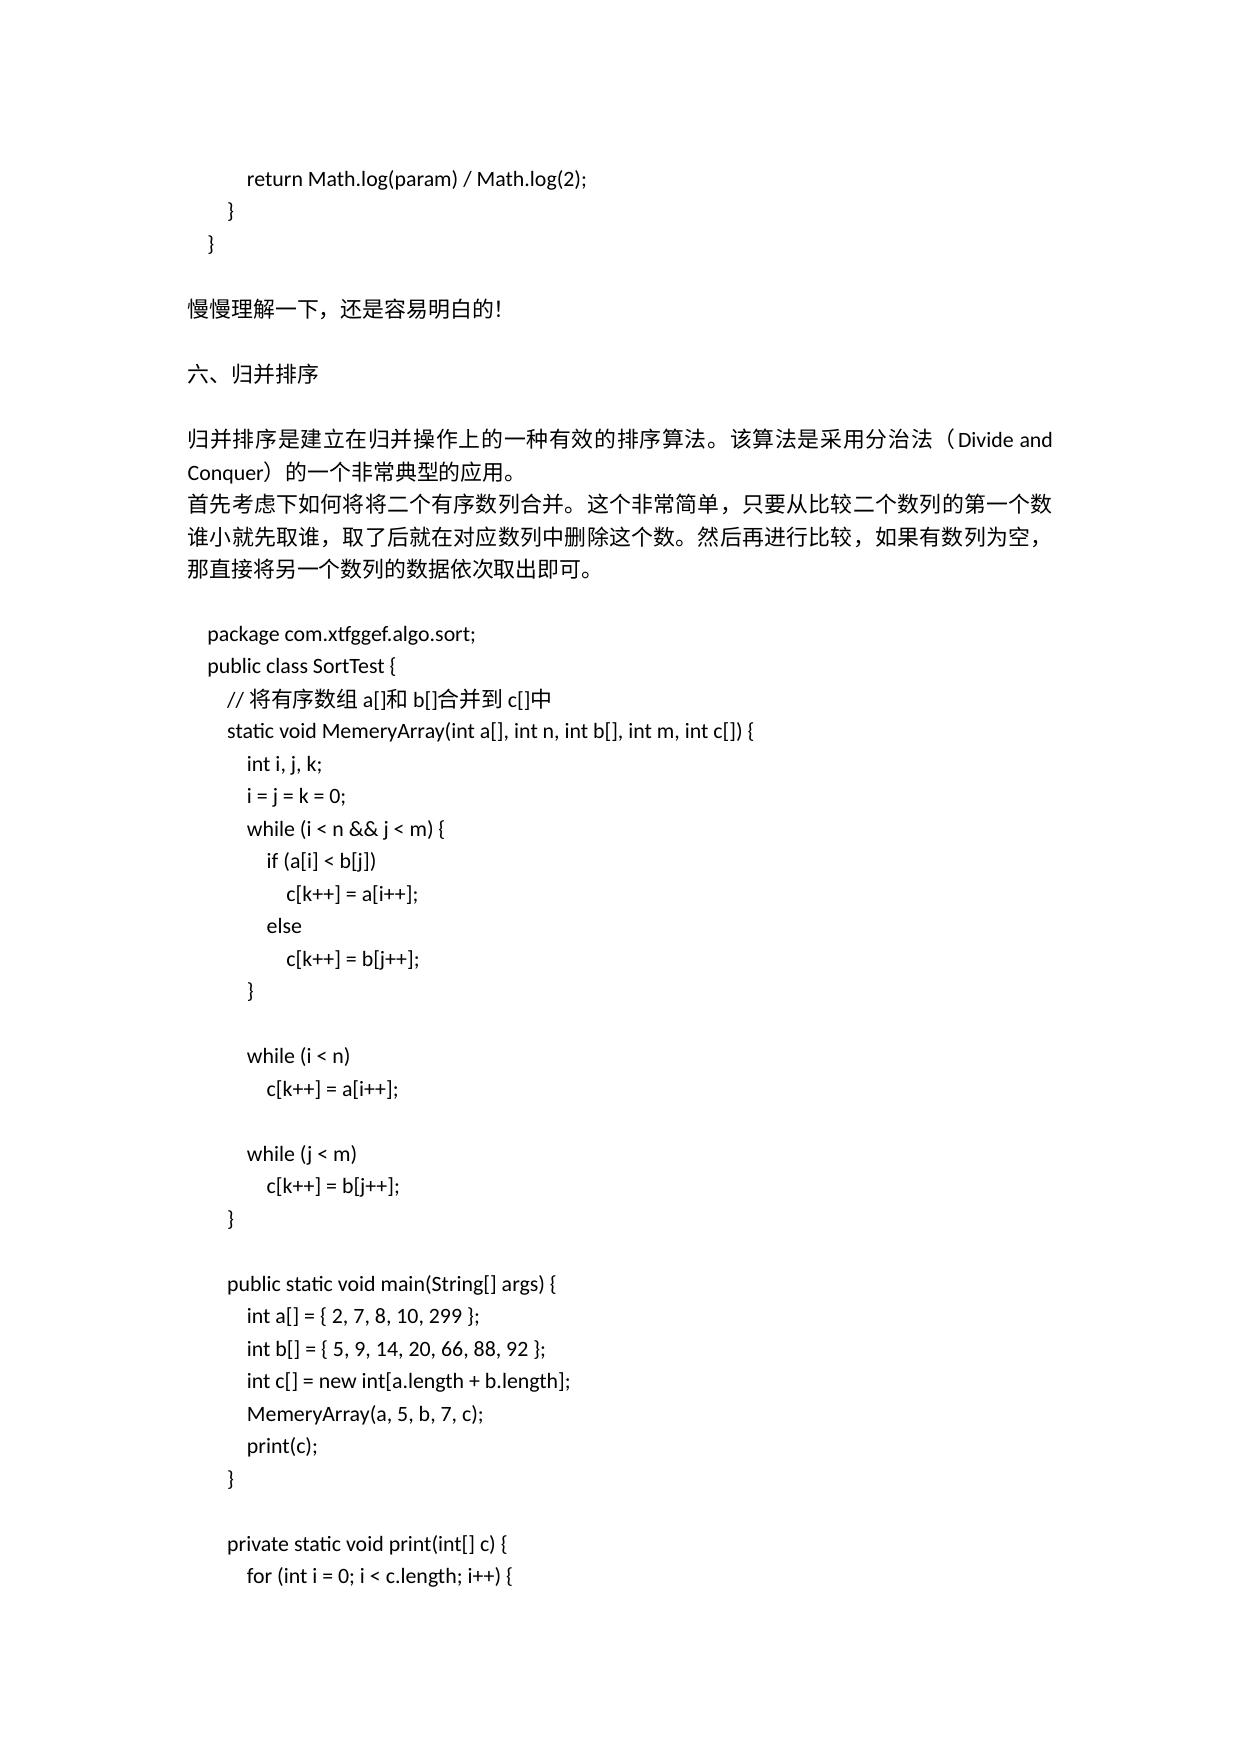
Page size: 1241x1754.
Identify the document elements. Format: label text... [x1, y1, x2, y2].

text public class SortTest { [187, 649, 1053, 682]
text 六、归并排序 [187, 357, 1053, 389]
text 慢慢理解一下，还是容易明白的！ [187, 292, 1053, 324]
text int a[] = { 2, 7, 8, 10, 299 }; [187, 1299, 1053, 1332]
text while (j < m) [187, 1137, 1053, 1169]
text int c[] = new int[a.length + b.length]; [187, 1364, 1053, 1397]
text } [187, 1462, 1053, 1494]
text public static void main(String[] args) { [187, 1267, 1053, 1299]
text while (i < n) [187, 1039, 1053, 1072]
text c[k++] = a[i++]; [187, 877, 1053, 909]
text c[k++] = b[j++]; [187, 1169, 1053, 1202]
text if (a[i] < b[j]) [187, 844, 1053, 877]
text 归并排序是建立在归并操作上的一种有效的排序算法。该算法是采用分治法（Divide and Conquer）的一个非常典型的应用。 [187, 422, 1053, 487]
text } [187, 227, 1053, 259]
text // 将有序数组a[]和b[]合并到c[]中 [187, 682, 1053, 714]
text return Math.log(param) / Math.log(2); [187, 162, 1053, 194]
text } [187, 1202, 1053, 1234]
text for (int i = 0; i < c.length; i++) { [187, 1559, 1053, 1592]
text 首先考虑下如何将将二个有序数列合并。这个非常简单，只要从比较二个数列的第一个数，谁小就先取谁，取了后就在对应数列中删除这个数。然后再进行比较，如果有数列为空，那直接将另一个数列的数据依次取出即可。 [187, 487, 1053, 584]
text package com.xtfggef.algo.sort; [187, 617, 1053, 649]
text c[k++] = a[i++]; [187, 1072, 1053, 1104]
text MemeryArray(a, 5, b, 7, c); [187, 1397, 1053, 1429]
text private static void print(int[] c) { [187, 1527, 1053, 1559]
text int b[] = { 5, 9, 14, 20, 66, 88, 92 }; [187, 1332, 1053, 1364]
text int i, j, k; [187, 747, 1053, 779]
text } [187, 974, 1053, 1007]
text print(c); [187, 1429, 1053, 1462]
text static void MemeryArray(int a[], int n, int b[], int m, int c[]) { [187, 714, 1053, 747]
text i = j = k = 0; [187, 779, 1053, 812]
text else [187, 909, 1053, 942]
text c[k++] = b[j++]; [187, 942, 1053, 974]
text } [187, 194, 1053, 227]
text while (i < n && j < m) { [187, 812, 1053, 844]
